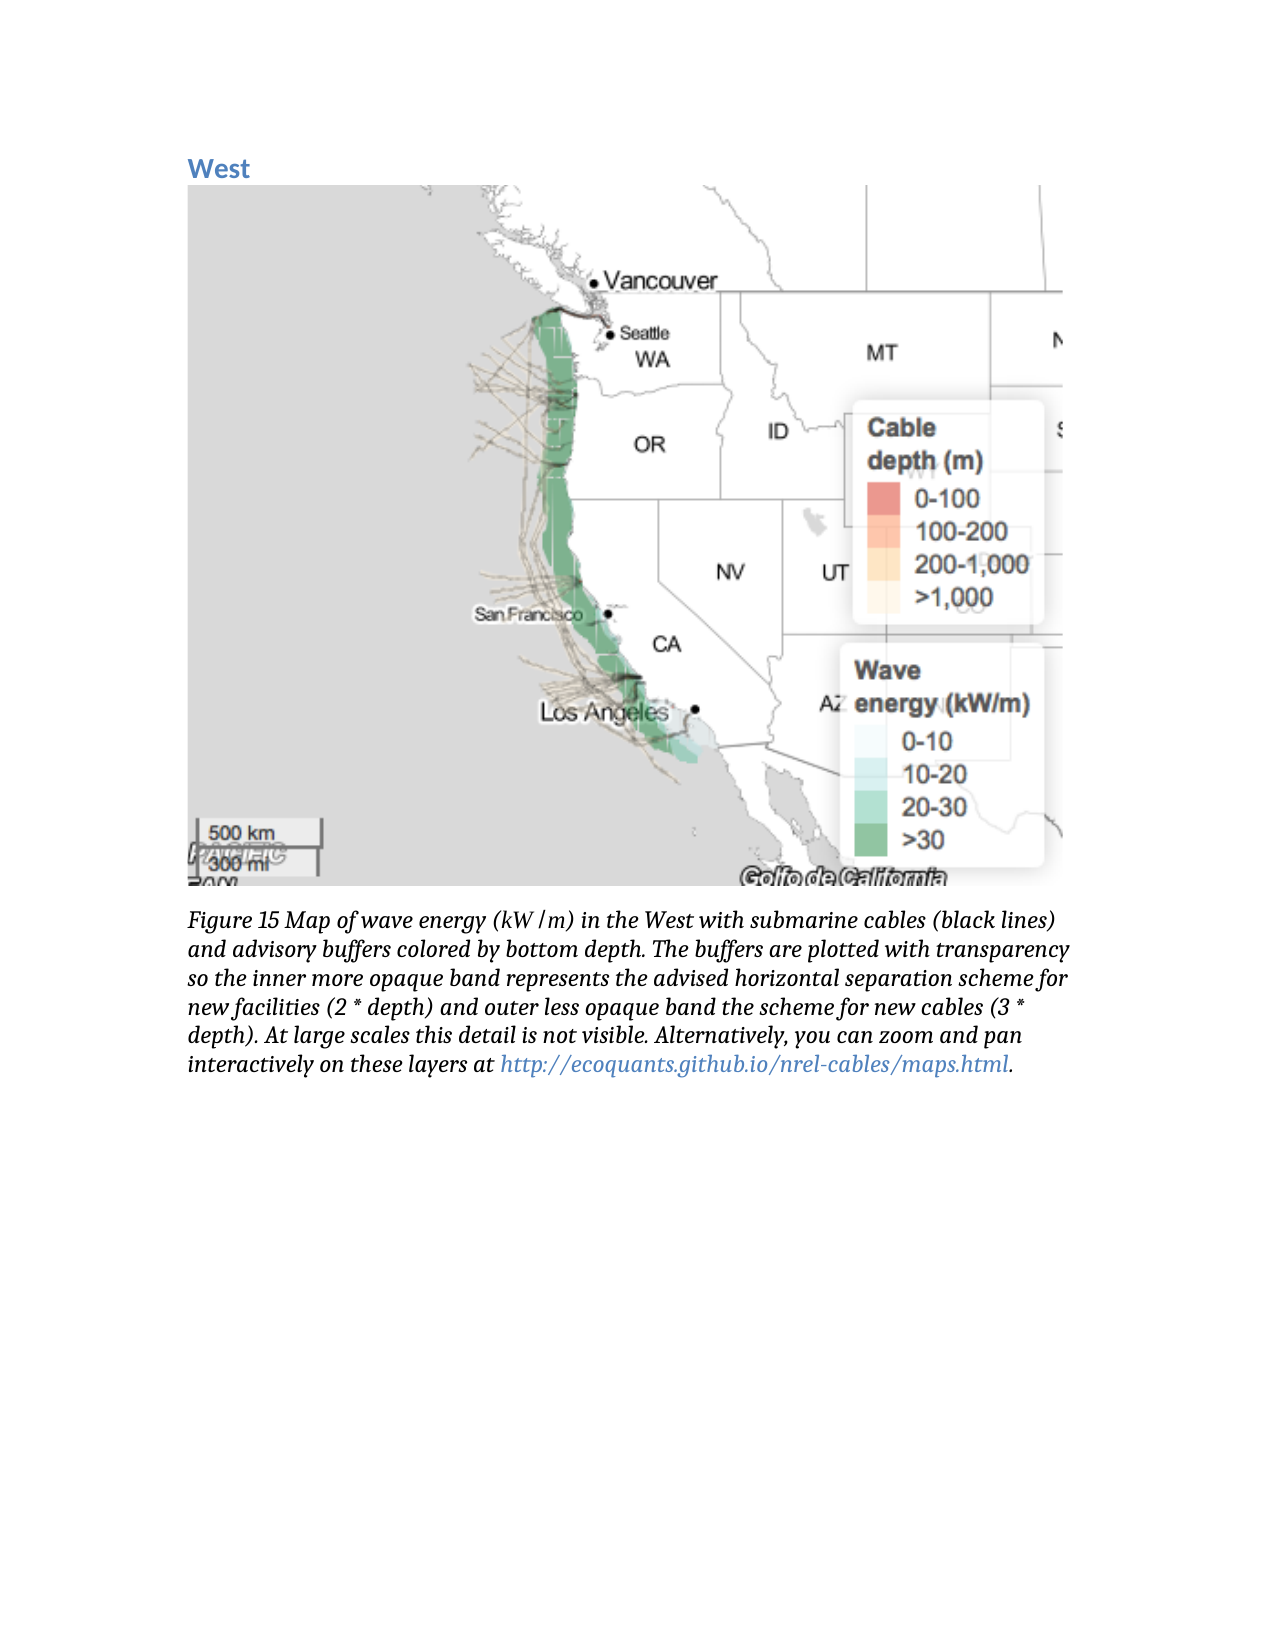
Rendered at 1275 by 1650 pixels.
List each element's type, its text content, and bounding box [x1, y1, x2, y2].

text Figure 15 Map of wave energy () in the West with submarine cables (black lines) and advisory buffers colored by bottom depth. The buffers are plotted with transparency so the inner more opaque band represents the advised horizontal separation scheme for new facilities (2 * depth) and outer less opaque band the scheme for new cables (3 * depth). At large scales this detail is not visible. Alternatively, you can zoom and pan interactively on these layers at http://ecoquants.github.io/nrel-cables/maps.html. [187, 906, 1087, 1079]
picture [187, 185, 1063, 886]
subtitle West [187, 150, 1087, 186]
